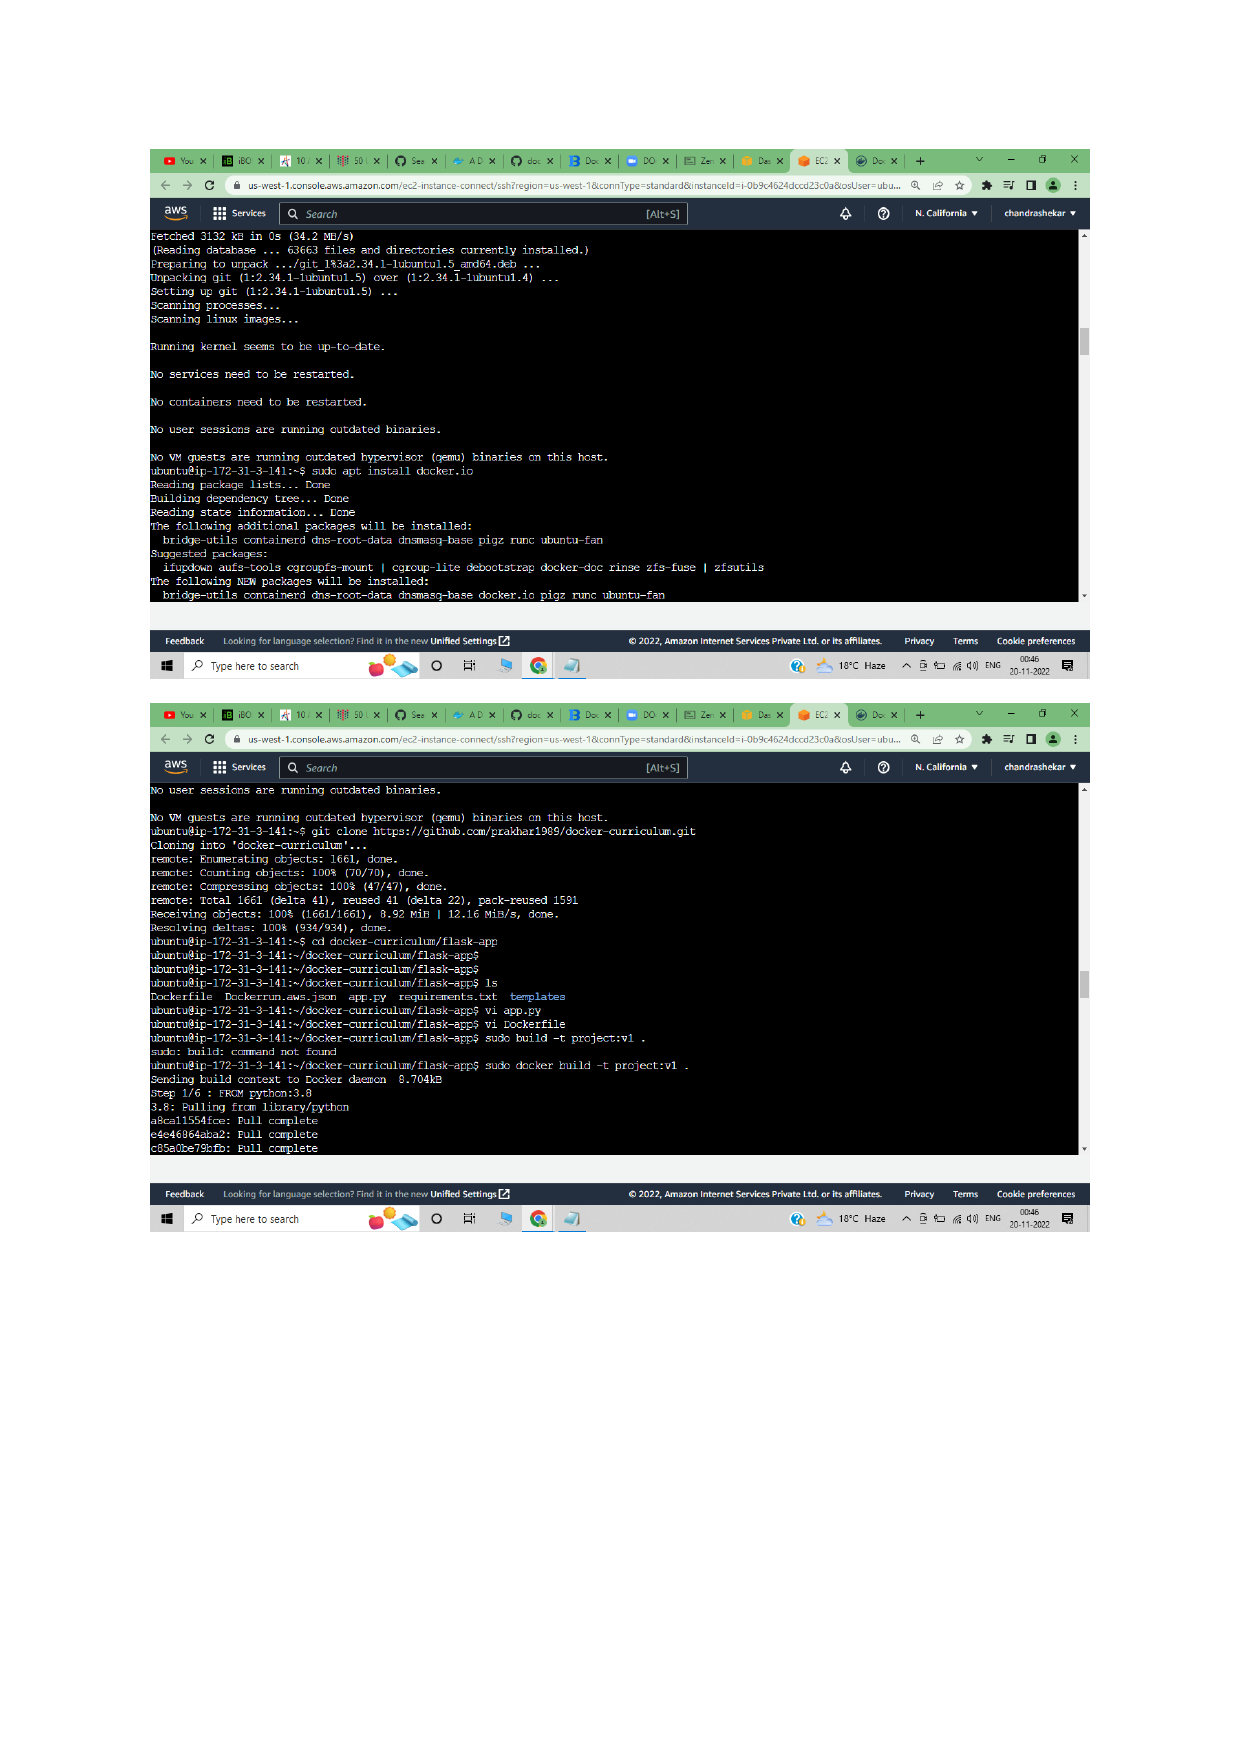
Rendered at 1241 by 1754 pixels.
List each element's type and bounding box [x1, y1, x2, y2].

picture [150, 149, 1090, 679]
picture [150, 703, 1090, 1232]
